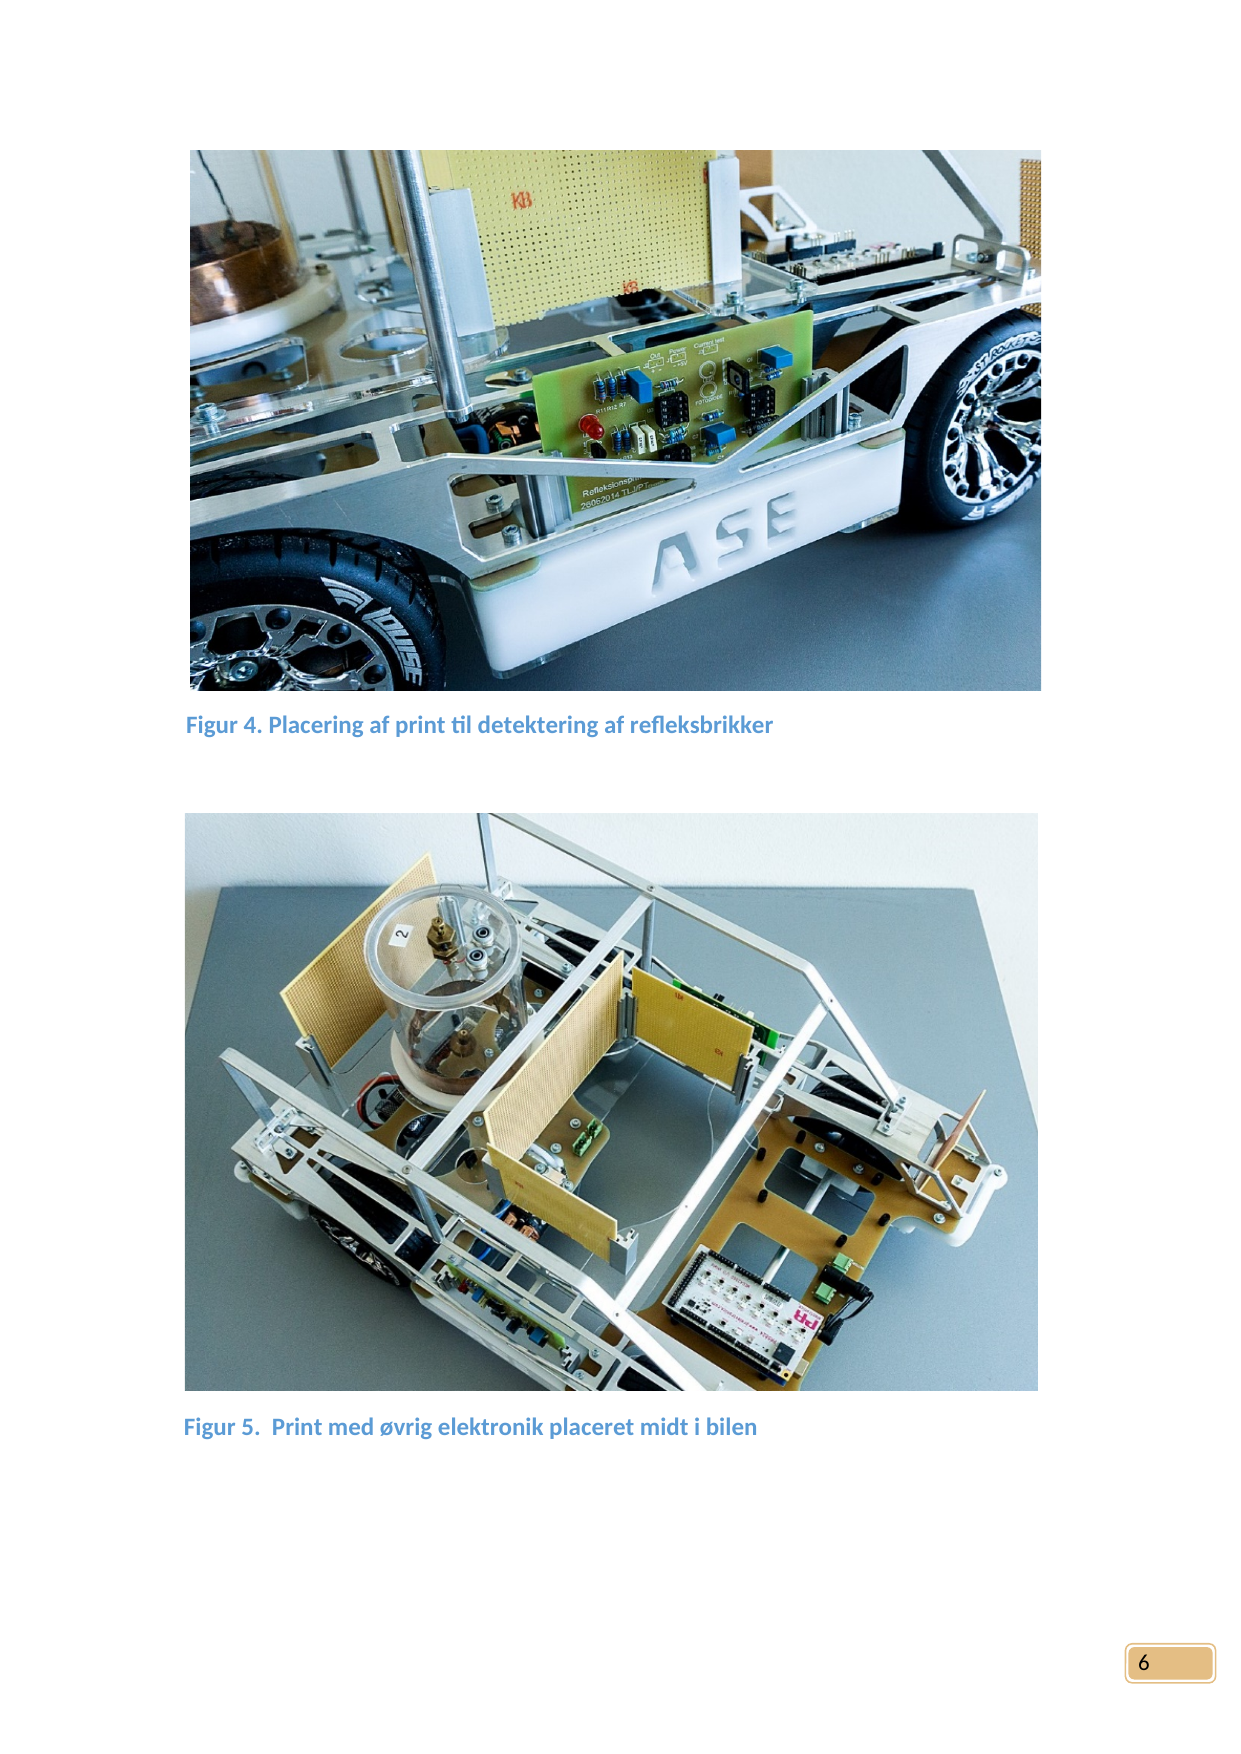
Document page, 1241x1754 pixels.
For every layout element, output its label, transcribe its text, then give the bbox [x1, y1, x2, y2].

picture [190, 150, 1042, 691]
picture [184, 813, 1038, 1391]
text Figur 4. Placering af print til detektering af refleksbrikker [112, 709, 1128, 793]
